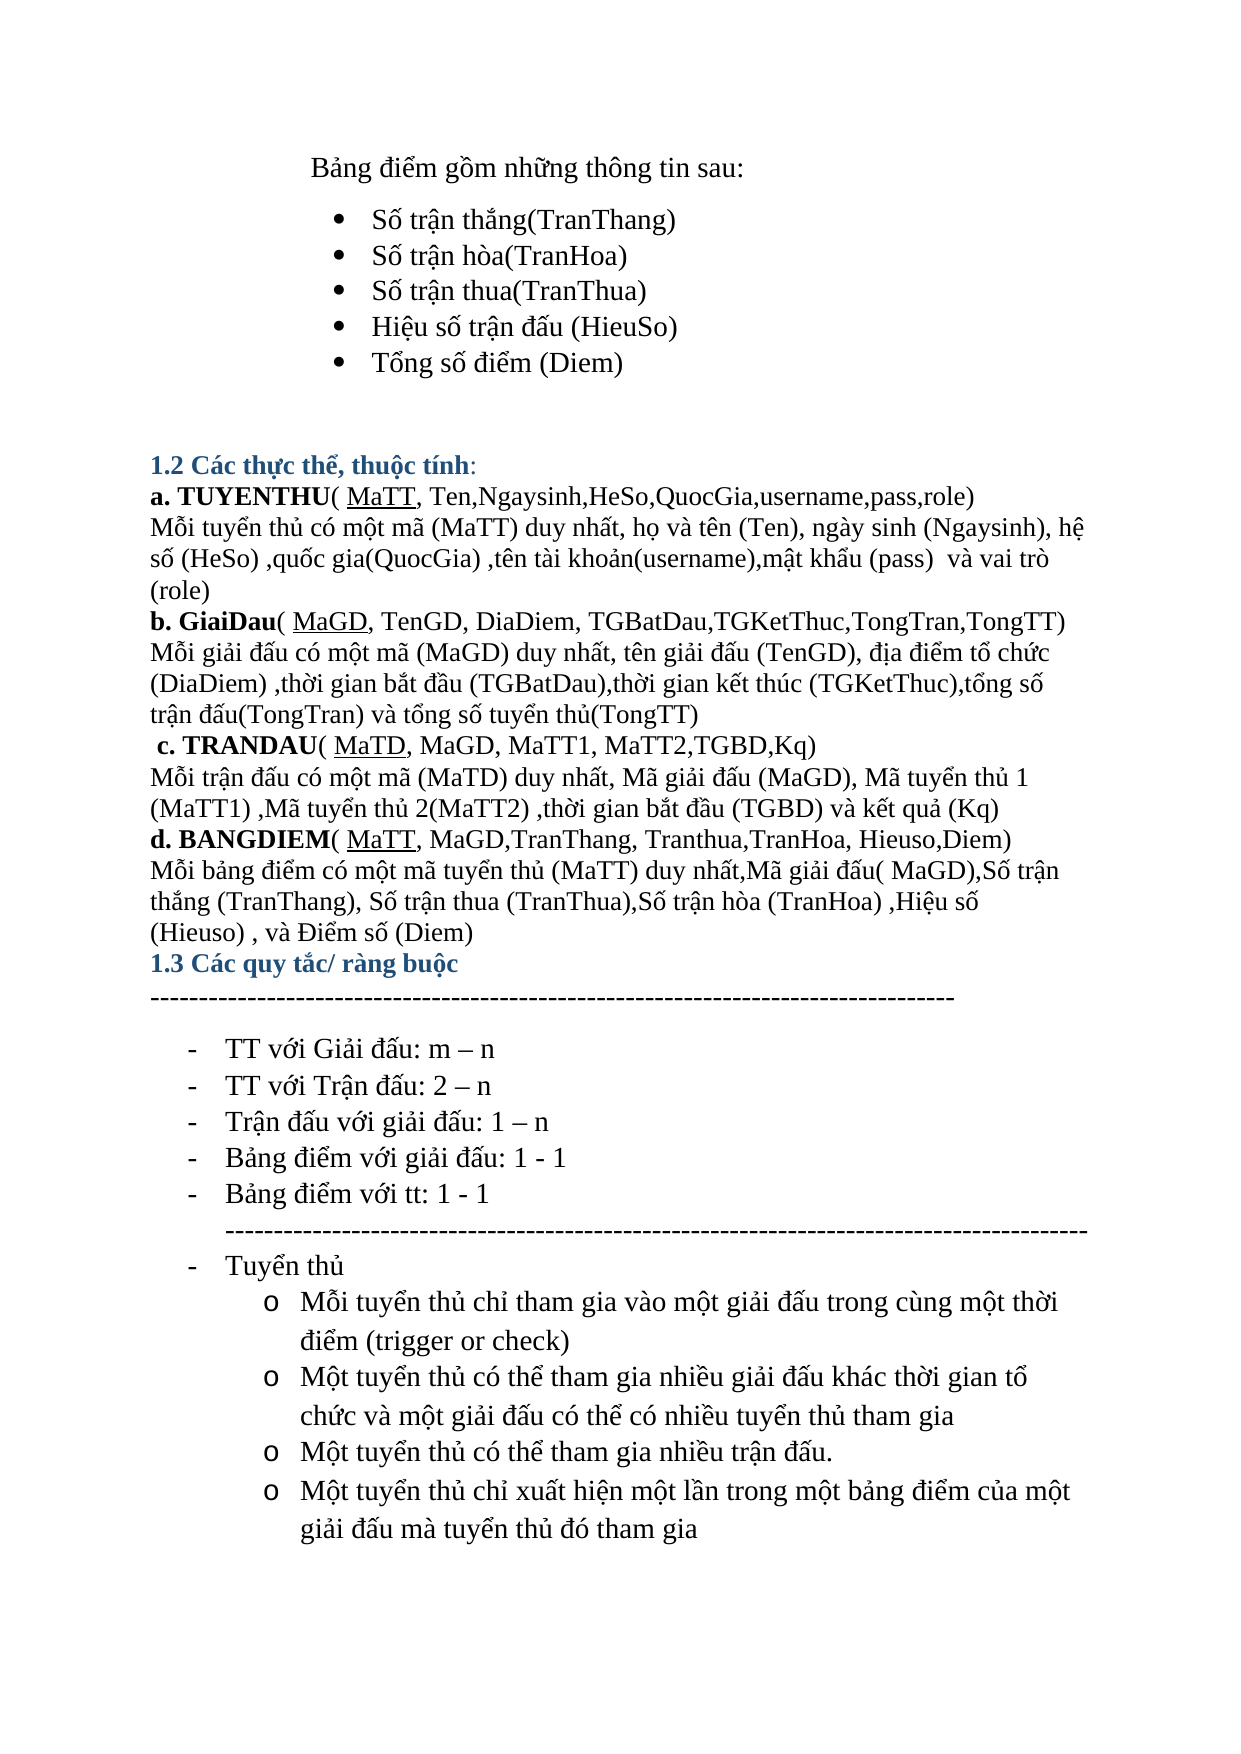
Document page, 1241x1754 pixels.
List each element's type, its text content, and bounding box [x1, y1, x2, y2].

text ----------------------------------------------------------------------------------- [150, 979, 1090, 1012]
subtitle 1.2 Các thực thể, thuộc tính: [150, 449, 1090, 480]
text c. TRANDAU( MaTD, MaGD, MaTT1, MaTT2,TGBD,Kq) [150, 729, 1090, 761]
text d. BANGDIEM( MaTT, MaGD,TranThang, Tranthua,TranHoa, Hieuso,Diem) [150, 823, 1090, 854]
text Bảng điểm gồm những thông tin sau: [150, 150, 1090, 183]
list Một tuyển thủ có thể tham gia nhiều trận đấu. [262, 1434, 1090, 1470]
list Số trận hòa(TranHoa) [334, 238, 1090, 271]
list TT với Giải đấu: m – n [187, 1031, 1090, 1065]
list TT với Trận đấu: 2 – n [187, 1068, 1090, 1101]
list Một tuyển thủ có thể tham gia nhiều giải đấu khác thời gian tổ chức và một giải đấu có thể có nhiều tuyển thủ tham gia [262, 1359, 1090, 1431]
list ----------------------------------------------------------------------------------------- [225, 1212, 1090, 1246]
list Trận đấu với giải đấu: 1 – n [187, 1104, 1090, 1137]
list Tuyển thủ [187, 1248, 1090, 1282]
text b. GiaiDau( MaGD, TenGD, DiaDiem, TGBatDau,TGKetThuc,TongTran,TongTT) [150, 605, 1090, 636]
list Số trận thua(TranThua) [334, 273, 1090, 307]
text Mỗi bảng điểm có một mã tuyển thủ (MaTT) duy nhất,Mã giải đấu( MaGD),Số trận thắng (TranThang), Số trận thua (TranThua),Số trận hòa (TranHoa) ,Hiệu số (Hieuso) , và Điểm số (Diem) [150, 854, 1090, 947]
list Một tuyển thủ chỉ xuất hiện một lần trong một bảng điểm của một giải đấu mà tuyển thủ đó tham gia [262, 1473, 1090, 1545]
list Bảng điểm với tt: 1 - 1 [187, 1176, 1090, 1209]
text Mỗi trận đấu có một mã (MaTD) duy nhất, Mã giải đấu (MaGD), Mã tuyển thủ 1 (MaTT1) ,Mã tuyển thủ 2(MaTT2) ,thời gian bắt đầu (TGBD) và kết quả (Kq) [150, 761, 1090, 823]
list Tổng số điểm (Diem) [334, 345, 1090, 378]
list Mỗi tuyển thủ chỉ tham gia vào một giải đấu trong cùng một thời điểm (trigger or check) [262, 1284, 1090, 1357]
text Mỗi giải đấu có một mã (MaGD) duy nhất, tên giải đấu (TenGD), địa điểm tổ chức (DiaDiem) ,thời gian bắt đầu (TGBatDau),thời gian kết thúc (TGKetThuc),tổng số trận đấu(TongTran) và tổng số tuyển thủ(TongTT) [150, 636, 1090, 729]
list Số trận thắng(TranThang) [334, 202, 1090, 236]
list Bảng điểm với giải đấu: 1 - 1 [187, 1140, 1090, 1173]
text a. TUYENTHU( MaTT, Ten,Ngaysinh,HeSo,QuocGia,username,pass,role) [150, 480, 1090, 511]
subtitle 1.3 Các quy tắc/ ràng buộc [150, 947, 1090, 979]
list Hiệu số trận đấu (HieuSo) [334, 309, 1090, 343]
text Mỗi tuyển thủ có một mã (MaTT) duy nhất, họ và tên (Ten), ngày sinh (Ngaysinh), hệ số (HeSo) ,quốc gia(QuocGia) ,tên tài khoản(username),mật khẩu (pass) và vai trò (role) [150, 511, 1090, 605]
